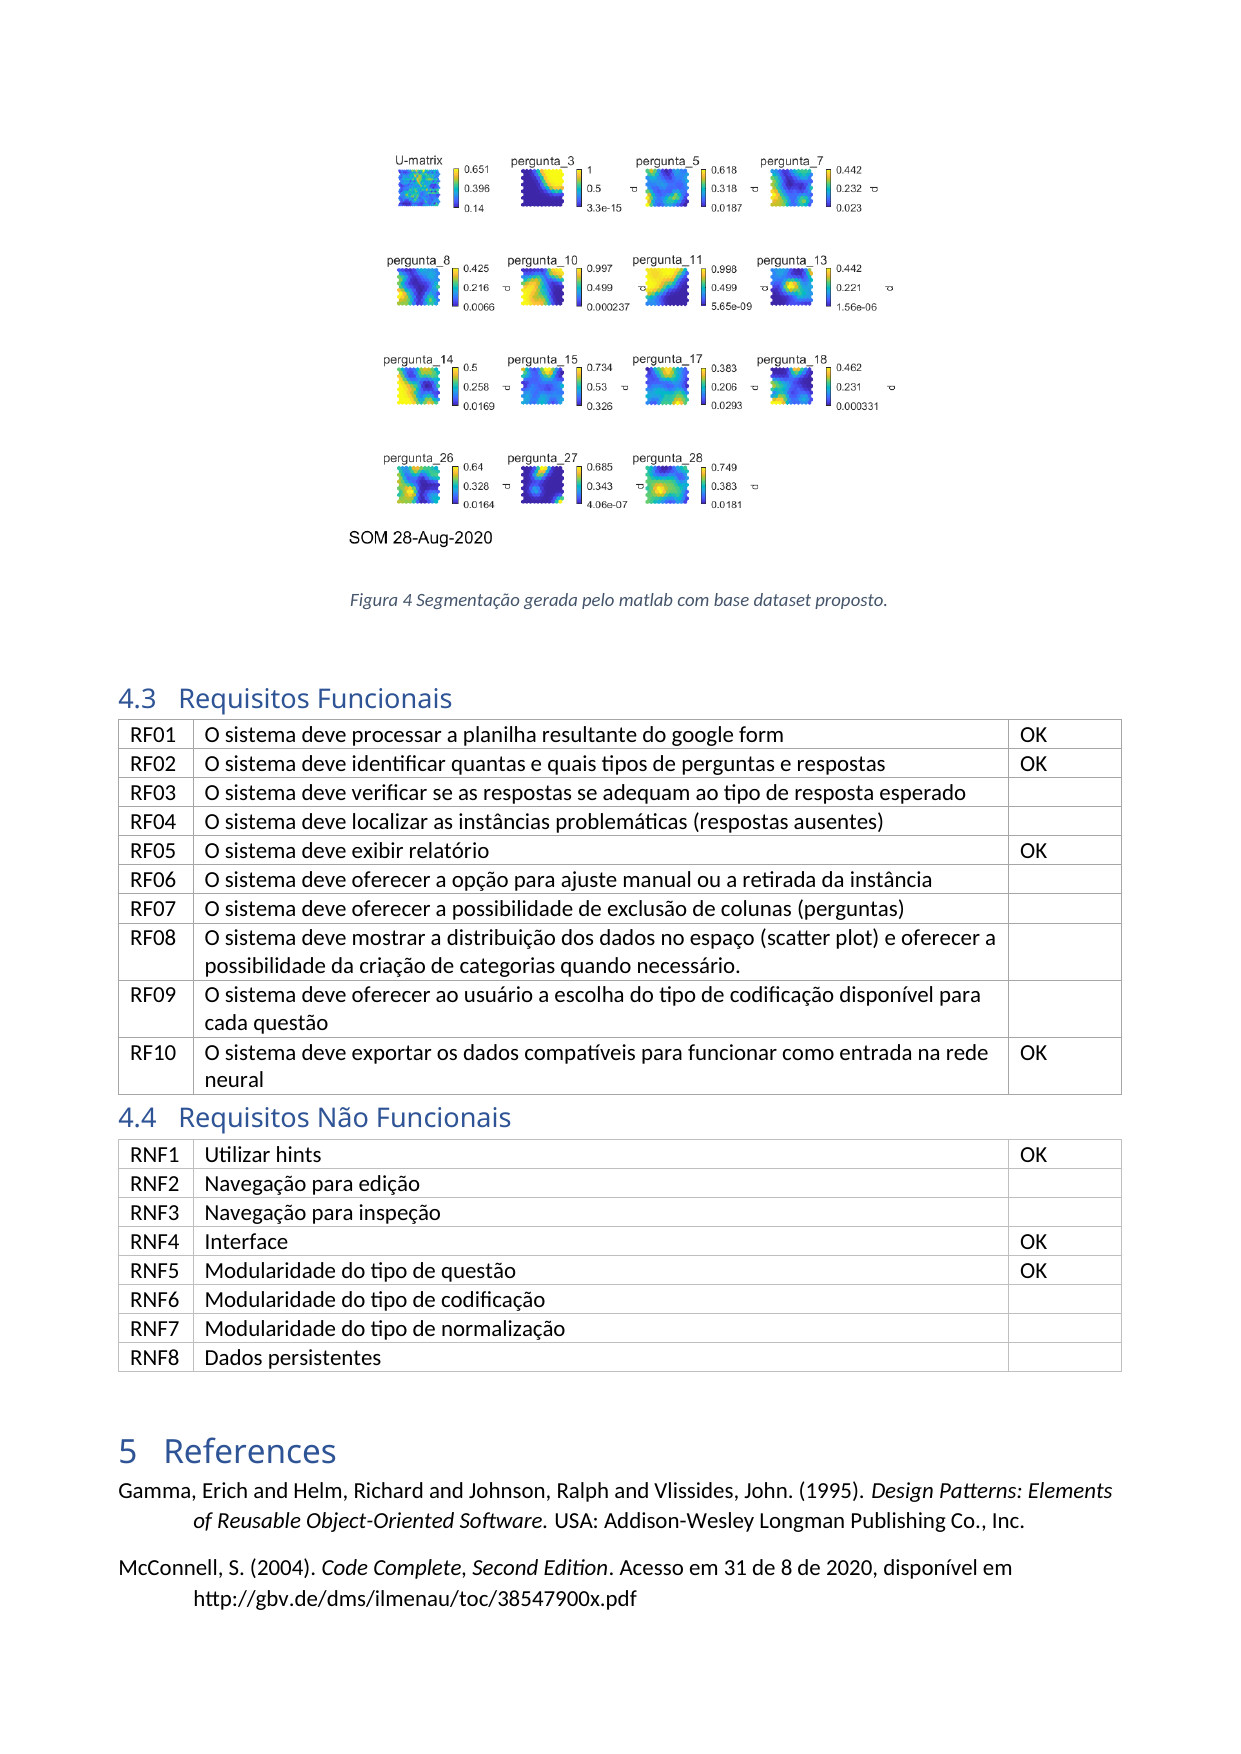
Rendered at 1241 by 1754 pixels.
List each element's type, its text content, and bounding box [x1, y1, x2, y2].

table_cell RNF6 [119, 1285, 193, 1313]
table_cell O sistema deve oferecer a opção para ajuste manual ou a retirada da instância [194, 865, 1008, 893]
table_cell RNF3 [119, 1198, 193, 1226]
table_cell O sistema deve localizar as instâncias problemáticas (respostas ausentes) [194, 807, 1008, 835]
table_cell OK [1009, 749, 1121, 777]
table_cell OK [1009, 1227, 1121, 1255]
table_cell Dados persistentes [194, 1343, 1008, 1371]
table_cell RNF8 [119, 1343, 193, 1371]
table_cell RNF2 [119, 1169, 193, 1197]
table_cell O sistema deve mostrar a distribuição dos dados no espaço (scatter plot) e oferecer a possibilidade da criação de categorias quando necessário. [194, 924, 1008, 979]
table_cell [1009, 865, 1121, 893]
table_cell Modularidade do tipo de normalização [194, 1314, 1008, 1342]
table_cell RF04 [119, 807, 193, 835]
table_cell OK [1009, 1256, 1121, 1284]
table_header RNF1 [119, 1140, 193, 1168]
table_cell O sistema deve identificar quantas e quais tipos de perguntas e respostas [194, 749, 1008, 777]
table_cell [1009, 1343, 1121, 1371]
table_header OK [1009, 1140, 1121, 1168]
table_cell Interface [194, 1227, 1008, 1255]
table_cell [1009, 924, 1121, 979]
subtitle Requisitos Não Funcionais [118, 1099, 1122, 1136]
table_cell RNF5 [119, 1256, 193, 1284]
table_cell RF08 [119, 924, 193, 979]
table_cell O sistema deve verificar se as respostas se adequam ao tipo de resposta esperado [194, 778, 1008, 806]
picture [318, 118, 922, 570]
table_cell RF02 [119, 749, 193, 777]
table_cell [1009, 981, 1121, 1037]
table_cell RF03 [119, 778, 193, 806]
table_cell RF10 [119, 1038, 193, 1094]
table_cell [1009, 807, 1121, 835]
table_header O sistema deve processar a planilha resultante do google form [194, 720, 1008, 748]
table_cell O sistema deve oferecer a possibilidade de exclusão de colunas (perguntas) [194, 894, 1008, 922]
table_header RF01 [119, 720, 193, 748]
table_cell [1009, 1314, 1121, 1342]
table_cell Navegação para inspeção [194, 1198, 1008, 1226]
text Figura 4 Segmentação gerada pelo matlab com base dataset proposto. [118, 588, 1122, 611]
table_cell RF07 [119, 894, 193, 922]
table_cell O sistema deve exibir relatório [194, 836, 1008, 864]
table_cell RF09 [119, 981, 193, 1037]
table_header Utilizar hints [194, 1140, 1008, 1168]
table_cell Modularidade do tipo de questão [194, 1256, 1008, 1284]
table_cell RF06 [119, 865, 193, 893]
table_cell [1009, 1198, 1121, 1226]
table_cell RNF4 [119, 1227, 193, 1255]
table_cell [1009, 1285, 1121, 1313]
table_cell [1009, 894, 1121, 922]
subtitle Requisitos Funcionais [118, 679, 1122, 716]
table_cell RNF7 [119, 1314, 193, 1342]
table_cell RF05 [119, 836, 193, 864]
table_cell OK [1009, 1038, 1121, 1094]
table_cell OK [1009, 836, 1121, 864]
table_cell Navegação para edição [194, 1169, 1008, 1197]
table_cell [1009, 1169, 1121, 1197]
table_cell [1009, 778, 1121, 806]
table_cell O sistema deve exportar os dados compatíveis para funcionar como entrada na rede neural [194, 1038, 1008, 1094]
table_cell O sistema deve oferecer ao usuário a escolha do tipo de codificação disponível para cada questão [194, 981, 1008, 1037]
table_header OK [1009, 720, 1121, 748]
table_cell Modularidade do tipo de codificação [194, 1285, 1008, 1313]
